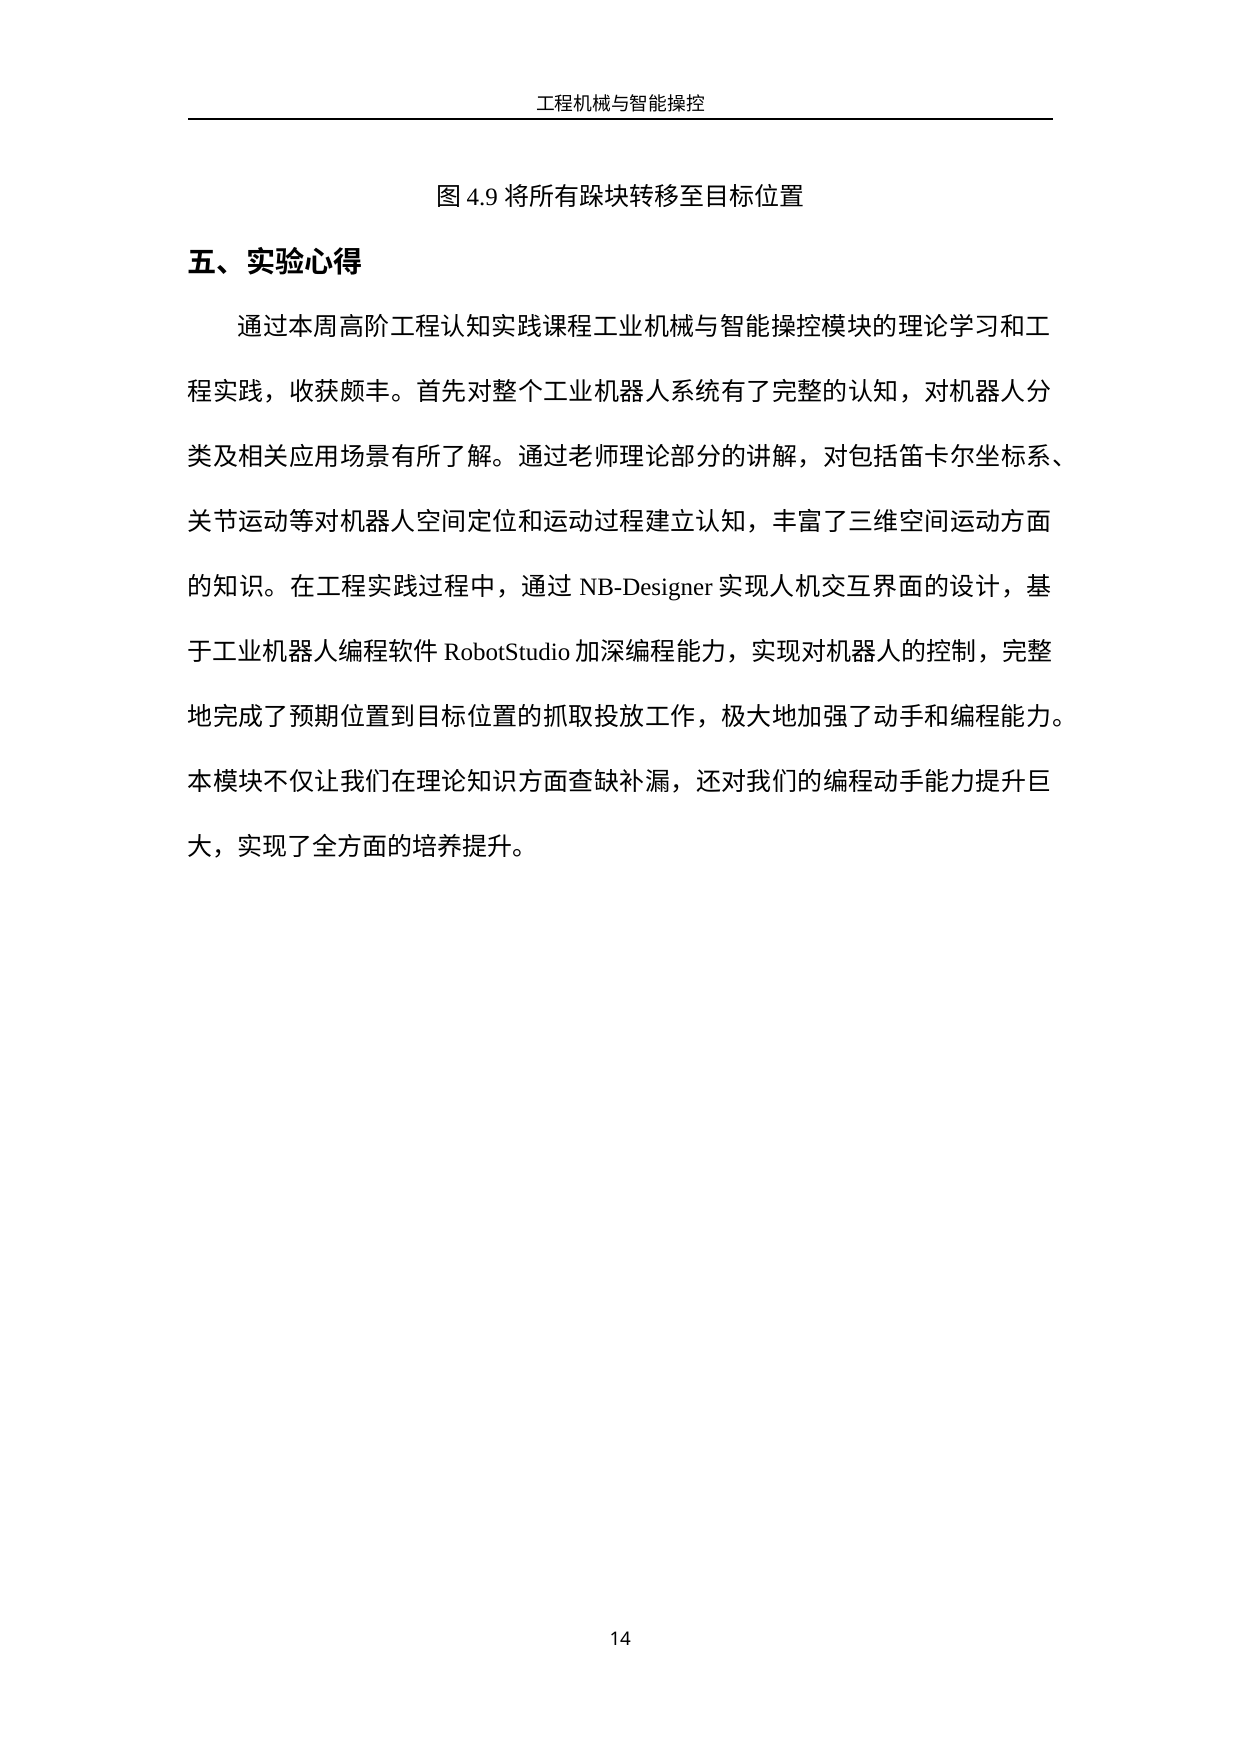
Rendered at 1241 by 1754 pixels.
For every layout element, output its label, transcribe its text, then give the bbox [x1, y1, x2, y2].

text 五、实验心得 [187, 227, 1053, 292]
text 通过本周高阶工程认知实践课程工业机械与智能操控模块的理论学习和工程实践，收获颇丰。首先对整个工业机器人系统有了完整的认知，对机器人分类及相关应用场景有所了解。通过老师理论部分的讲解，对包括笛卡尔坐标系、关节运动等对机器人空间定位和运动过程建立认知，丰富了三维空间运动方面的知识。在工程实践过程中，通过NB-Designer实现人机交互界面的设计，基于工业机器人编程软件RobotStudio加深编程能力，实现对机器人的控制，完整地完成了预期位置到目标位置的抓取投放工作，极大地加强了动手和编程能力。本模块不仅让我们在理论知识方面查缺补漏，还对我们的编程动手能力提升巨大，实现了全方面的培养提升。 [187, 292, 1053, 877]
text 图4.9 将所有跺块转移至目标位置 [187, 162, 1053, 227]
